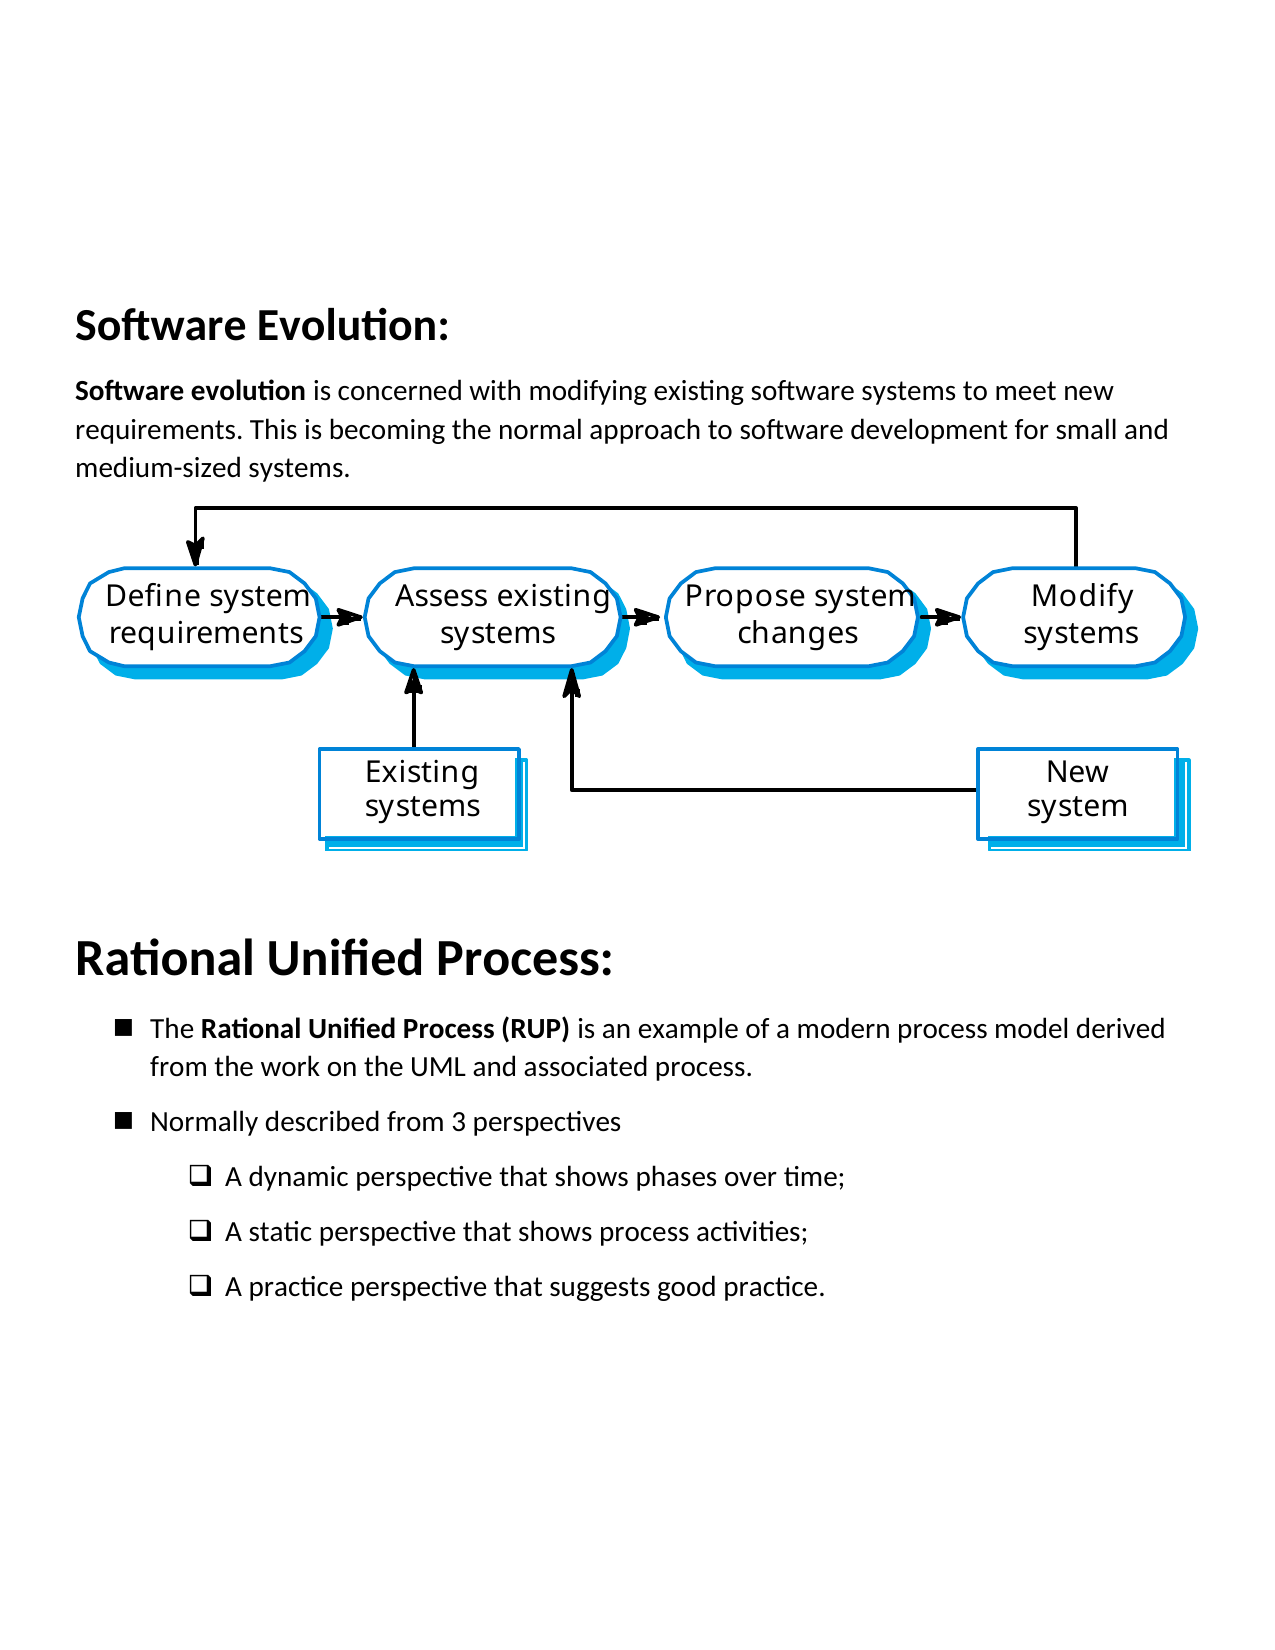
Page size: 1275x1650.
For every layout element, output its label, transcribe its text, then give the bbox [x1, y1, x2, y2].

list The Rational Unified Process (RUP) is an example of a modern process model derived from the work on the UML and associated process. [112, 1010, 1200, 1084]
text Rational Unified Process: [75, 924, 1200, 988]
text Software Evolution: [75, 295, 1200, 351]
text Software evolution is concerned with modifying existing software systems to meet new requirements. This is becoming the normal approach to software development for small and medium-sized systems. [75, 372, 1200, 485]
list Normally described from 3 perspectives [112, 1103, 1200, 1139]
list A static perspective that shows process activities; [187, 1213, 1200, 1249]
list A practice perspective that suggests good practice. [187, 1268, 1200, 1304]
list A dynamic perspective that shows phases over time; [187, 1158, 1200, 1194]
